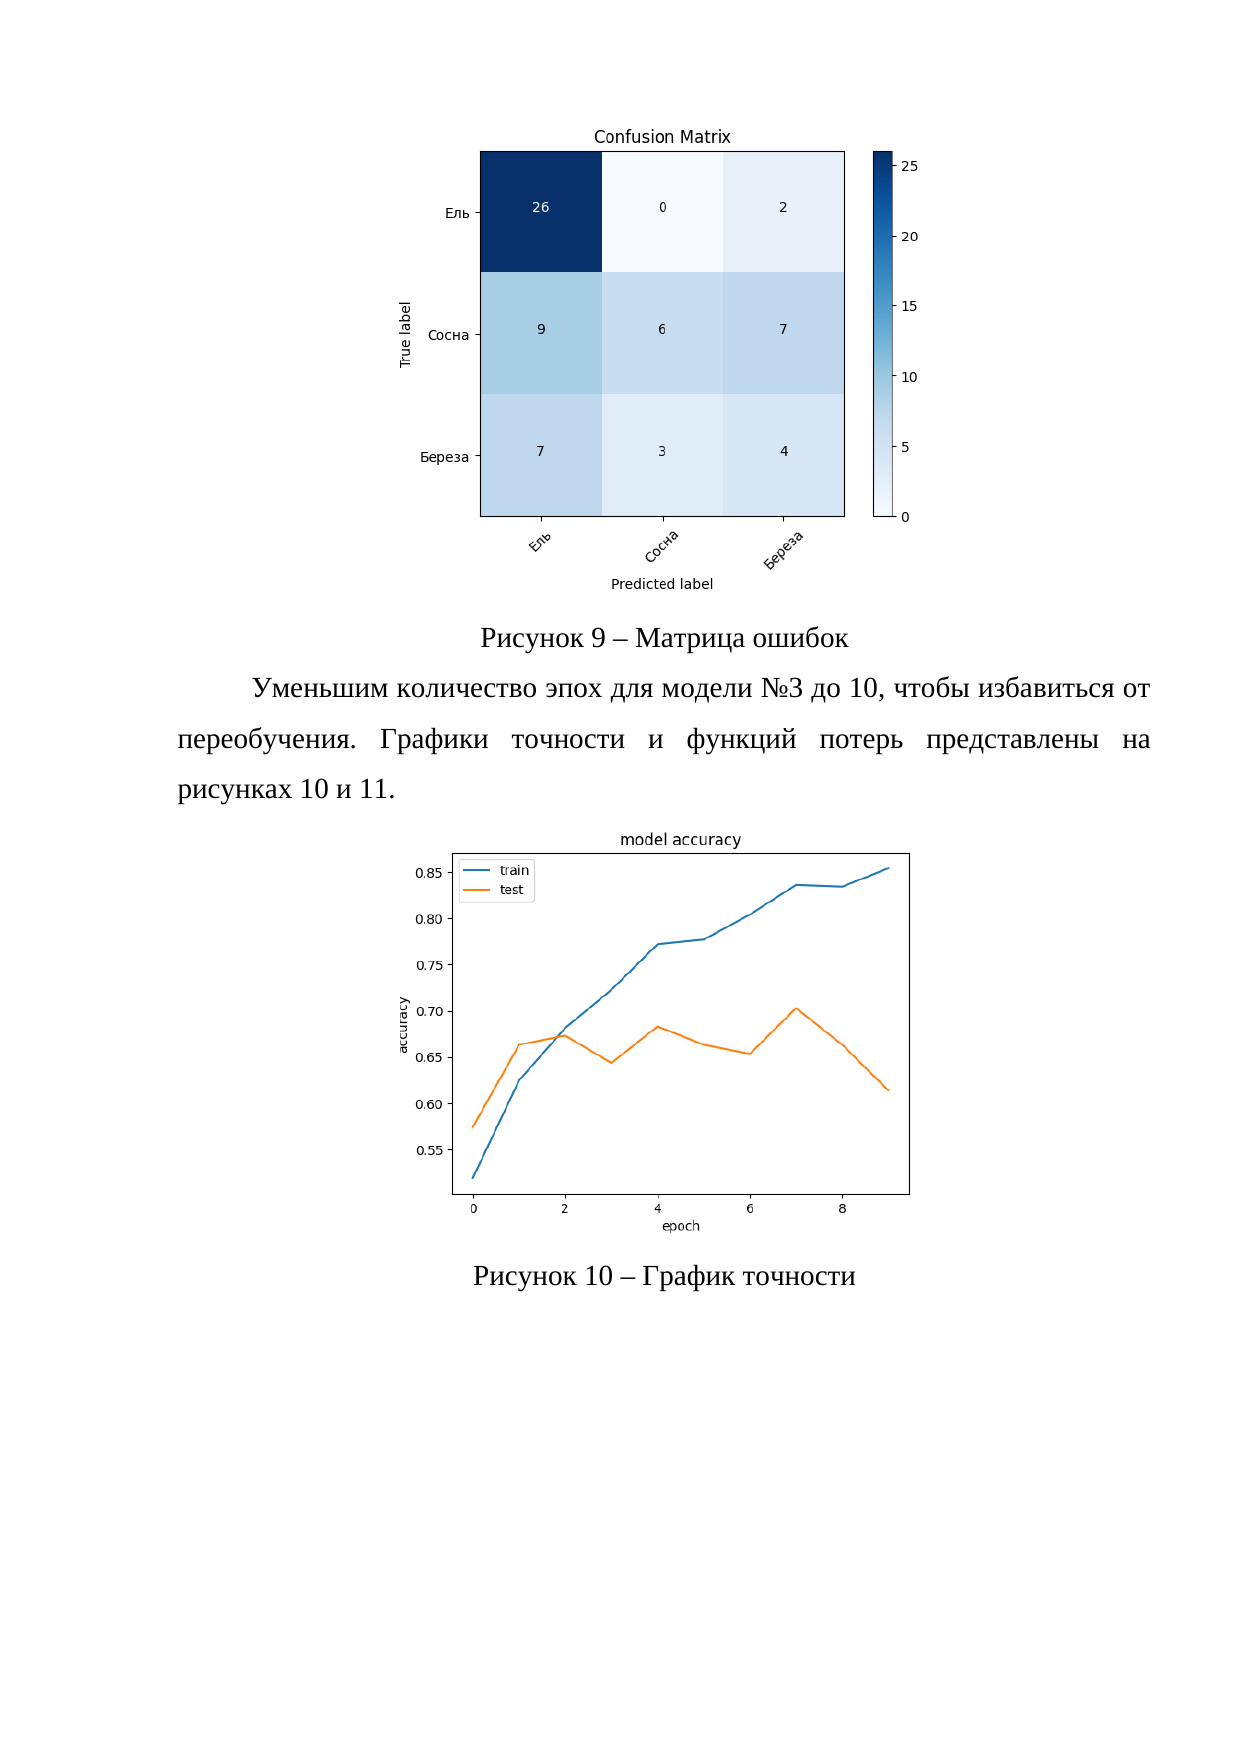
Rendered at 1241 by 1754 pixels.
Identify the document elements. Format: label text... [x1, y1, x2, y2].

text Уменьшим количество эпох для модели №3 до 10, чтобы избавиться от переобучения. Графики точности и функций потерь представлены на рисунках 10 и 11. [177, 670, 1152, 804]
text Рисунок 10 – График точности [177, 1258, 1152, 1292]
text Рисунок 9 – Матрица ошибок [177, 620, 1152, 654]
picture [380, 118, 949, 604]
picture [389, 821, 940, 1242]
